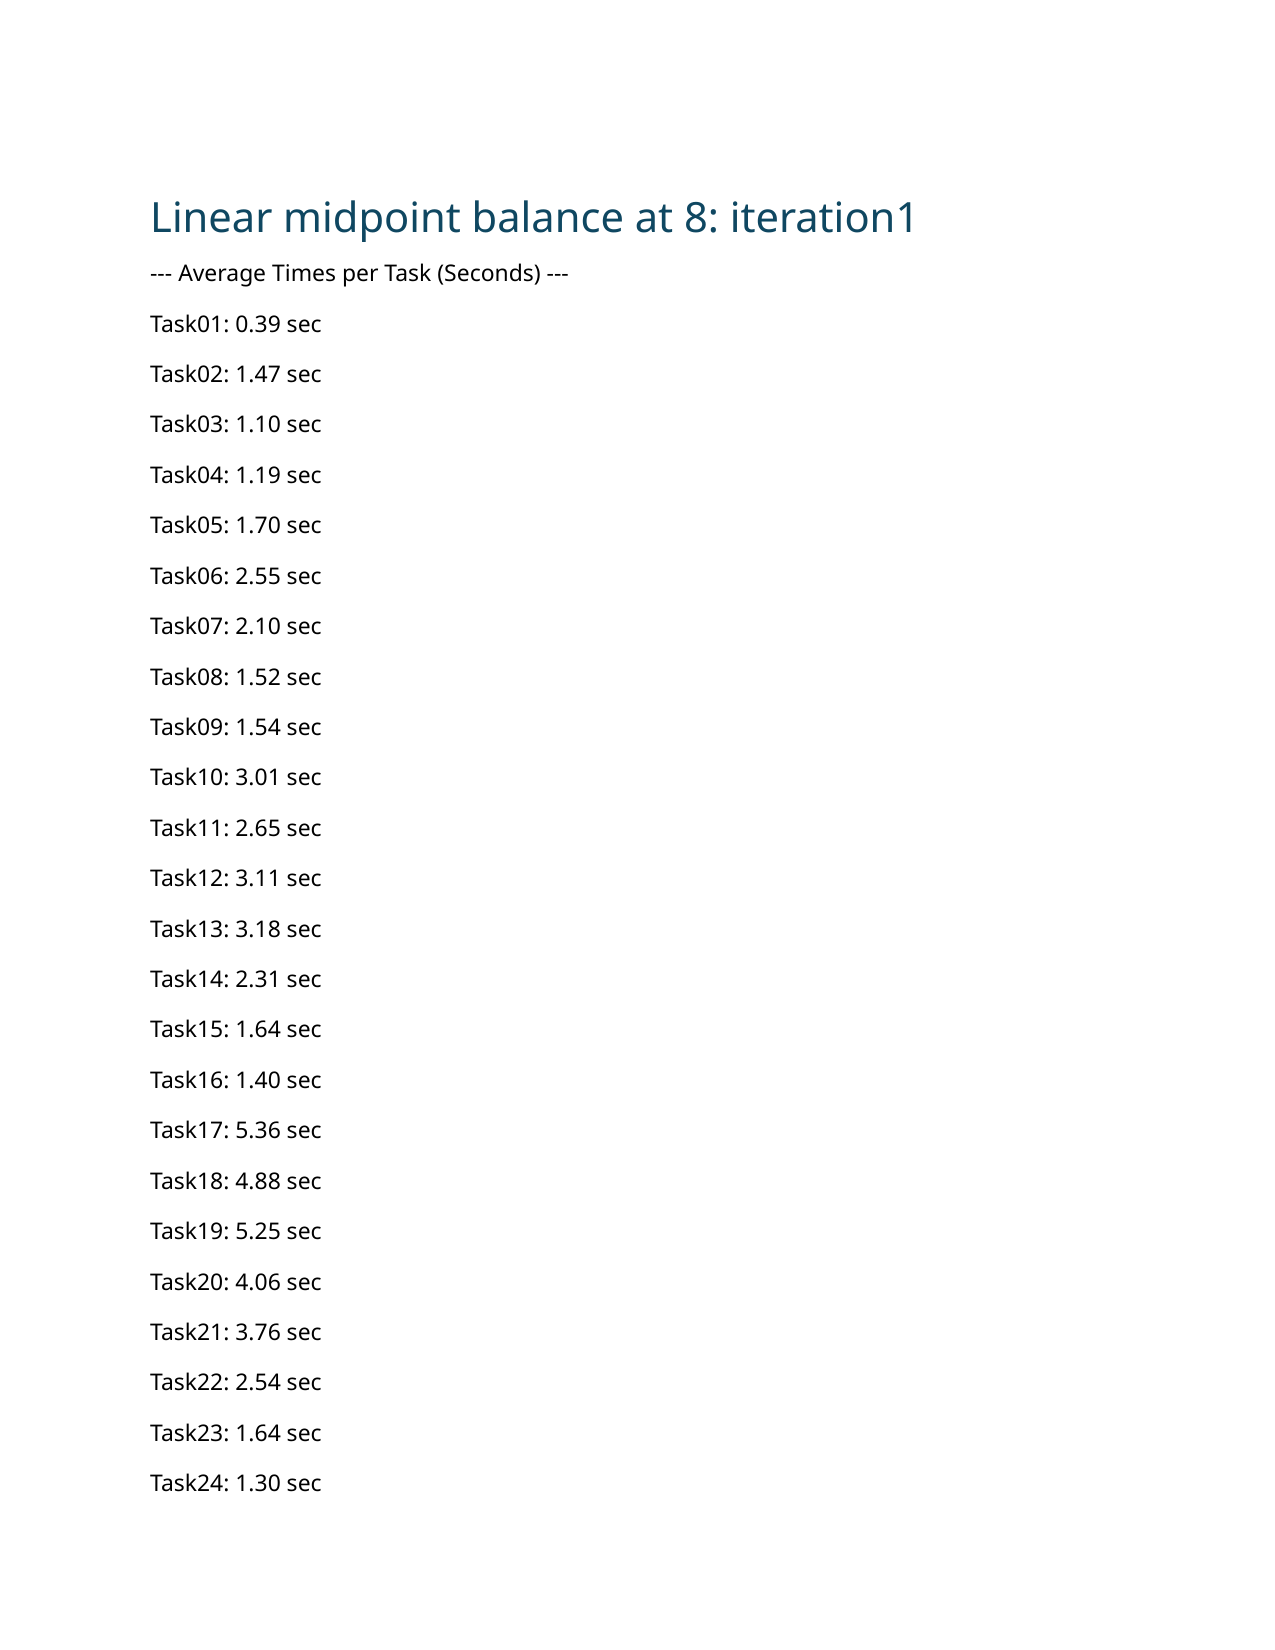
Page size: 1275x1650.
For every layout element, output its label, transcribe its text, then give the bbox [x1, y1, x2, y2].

text Task20: 4.06 sec [150, 1265, 1125, 1297]
text Task24: 1.30 sec [150, 1467, 1125, 1498]
text Task23: 1.64 sec [150, 1417, 1125, 1448]
text Task09: 1.54 sec [150, 711, 1125, 742]
text Task02: 1.47 sec [150, 358, 1125, 389]
text Task18: 4.88 sec [150, 1164, 1125, 1196]
text Task16: 1.40 sec [150, 1064, 1125, 1095]
text Task22: 2.54 sec [150, 1366, 1125, 1397]
text Task14: 2.31 sec [150, 963, 1125, 994]
text Task03: 1.10 sec [150, 408, 1125, 439]
subtitle Linear midpoint balance at 8: iteration1 [150, 187, 1125, 244]
text Task01: 0.39 sec [150, 307, 1125, 339]
text Task21: 3.76 sec [150, 1316, 1125, 1347]
text Task12: 3.11 sec [150, 862, 1125, 893]
text Task10: 3.01 sec [150, 761, 1125, 792]
text Task11: 2.65 sec [150, 812, 1125, 843]
text Task08: 1.52 sec [150, 660, 1125, 692]
text Task06: 2.55 sec [150, 559, 1125, 591]
text Task13: 3.18 sec [150, 912, 1125, 944]
text --- Average Times per Task (Seconds) --- [150, 257, 1125, 288]
text Task19: 5.25 sec [150, 1215, 1125, 1246]
text Task17: 5.36 sec [150, 1114, 1125, 1145]
text Task04: 1.19 sec [150, 459, 1125, 490]
text Task07: 2.10 sec [150, 610, 1125, 641]
text Task15: 1.64 sec [150, 1013, 1125, 1044]
text Task05: 1.70 sec [150, 509, 1125, 540]
